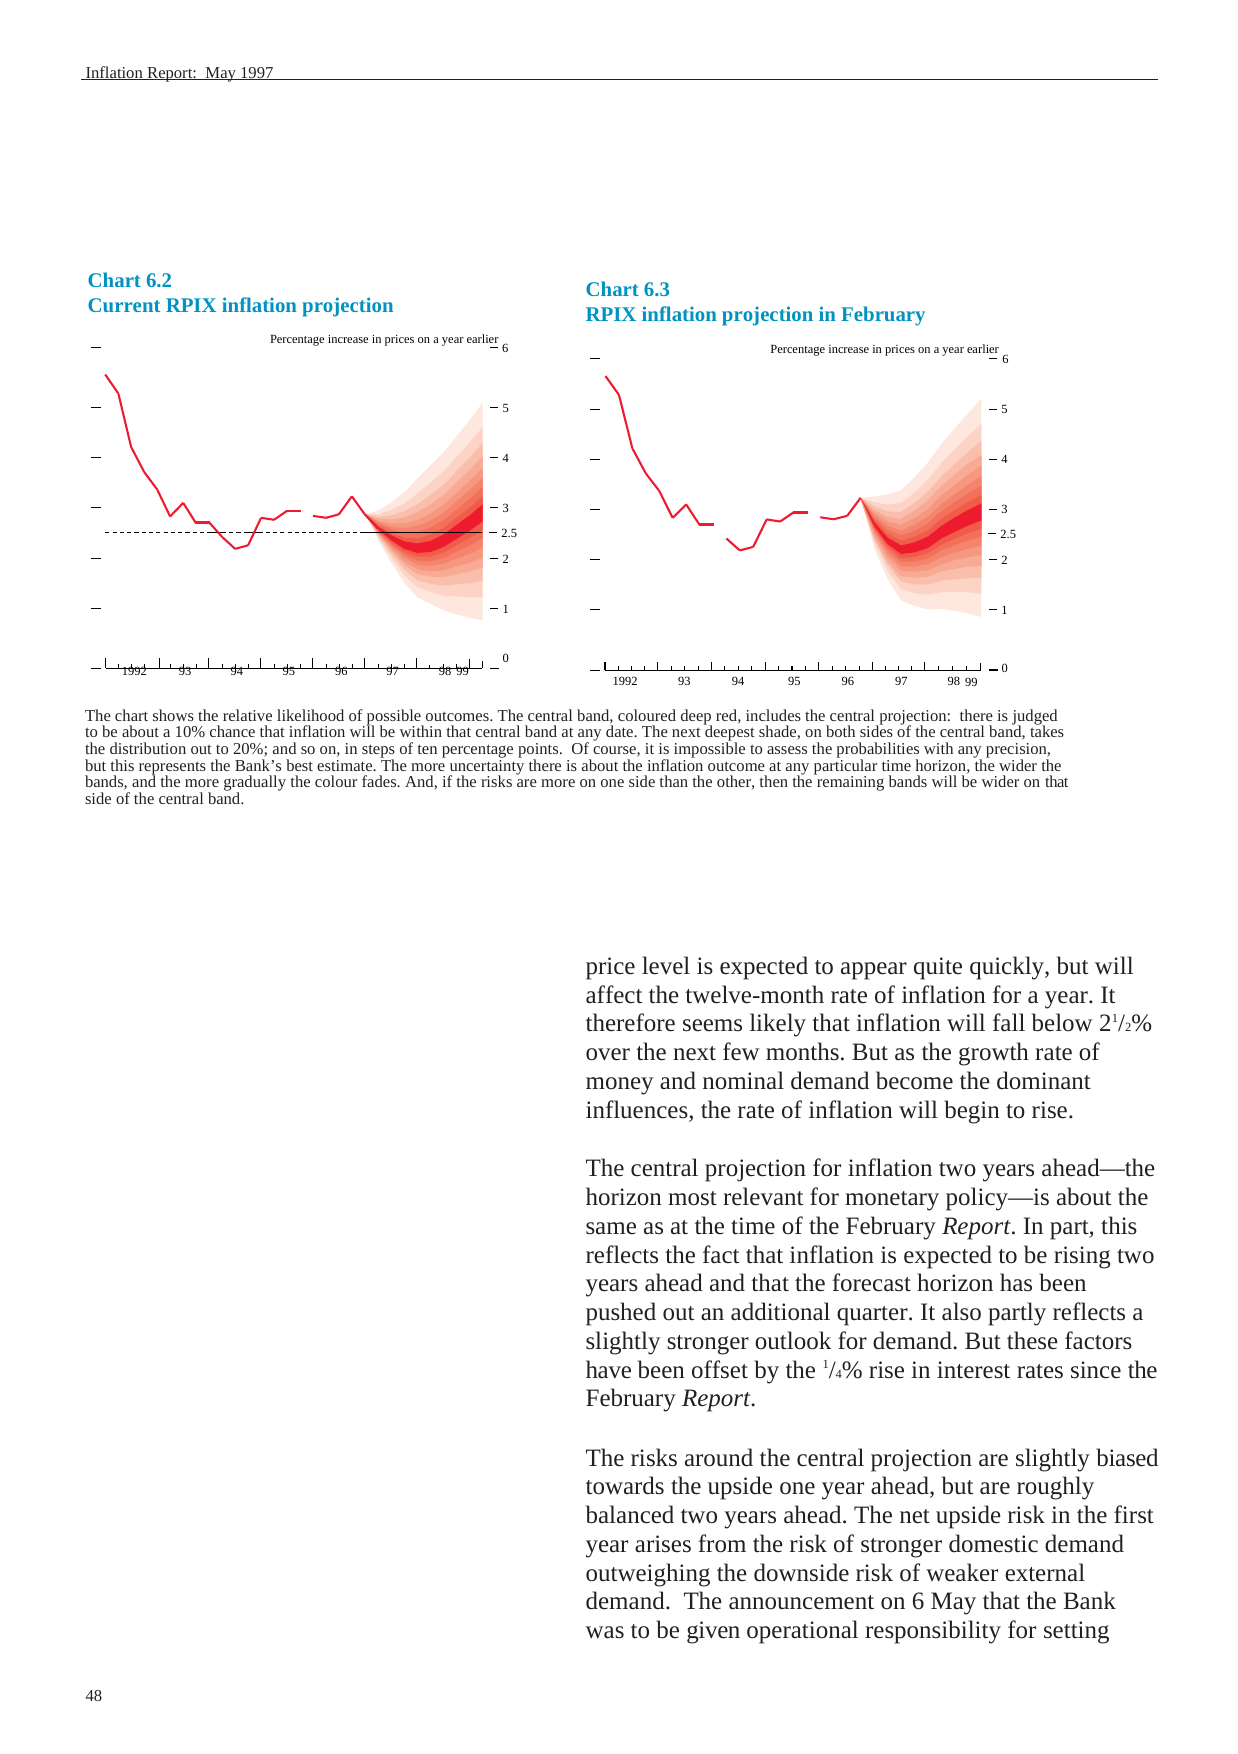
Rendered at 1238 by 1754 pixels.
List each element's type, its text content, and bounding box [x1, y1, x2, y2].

text 3 3 [502, 501, 1175, 517]
text Percentage increase in prices on a year earlier 6 [770, 342, 1175, 366]
text 1992 93 94 95 96 97 98 99 [122, 665, 513, 678]
text Chart 6.2 [87, 268, 513, 292]
text 2 2 [502, 551, 1175, 567]
text 5 5 [502, 401, 1175, 416]
text 1992 93 94 95 96 97 98 99 [612, 675, 1175, 689]
text Current RPIX inflation projection [87, 293, 513, 317]
text 2.5 2.5 [501, 525, 1175, 541]
text The central projection for inflation two years ahead—the horizon most relevant for monetary policy—is about the same as at the time of the February Report. In part, this reflects the fact that inflation is expected to be rising two years ahead and that the forecast horizon has been pushed out an additional quarter. It also partly reflects a slightly stronger outlook for demand. But these factors have been offset by the 1/4% rise in interest rates since the February Report. [585, 1153, 1158, 1412]
text Percentage increase in prices on a year earlier 6 [270, 331, 513, 355]
text The risks around the central projection are slightly biased towards the upside one year ahead, but are roughly balanced two years ahead. The net upside risk in the first year arises from the risk of stronger domestic demand outweighing the downside risk of weaker external demand. The announcement on 6 May that the Bank was to be given operational responsibility for setting [585, 1443, 1160, 1644]
text 1 1 [502, 602, 1175, 617]
text 4 4 [502, 451, 1175, 466]
text 48 [85, 1686, 1175, 1705]
text price level is expected to appear quite quickly, but will affect the twelve-month rate of inflation for a year. It therefore seems likely that inflation will fall below 21/2% over the next few months. But as the growth rate of money and nominal demand become the dominant influences, the rate of inflation will begin to rise. [585, 951, 1159, 1123]
text Inflation Report: May 1997 [81, 63, 1175, 82]
text Chart 6.3 [585, 277, 1175, 301]
text RPIX inflation projection in February [585, 302, 1175, 326]
text The chart shows the relative likelihood of possible outcomes. The central band, coloured deep red, includes the central projection: there is judged to be about a 10% chance that inflation will be within that central band at any date. The next deepest shade, on both sides of the central band, takes the distribution out to 20%; and so on, in steps of ten percentage points. Of course, it is impossible to assess the probabilities with any precision, but this represents the Bank’s best estimate. The more uncertainty there is about the inflation outcome at any particular time horizon, the wider the bands, and the more gradually the colour fades. And, if the risks are more on one side than the other, then the remaining bands will be wider on that side of the central band. [85, 708, 1072, 808]
